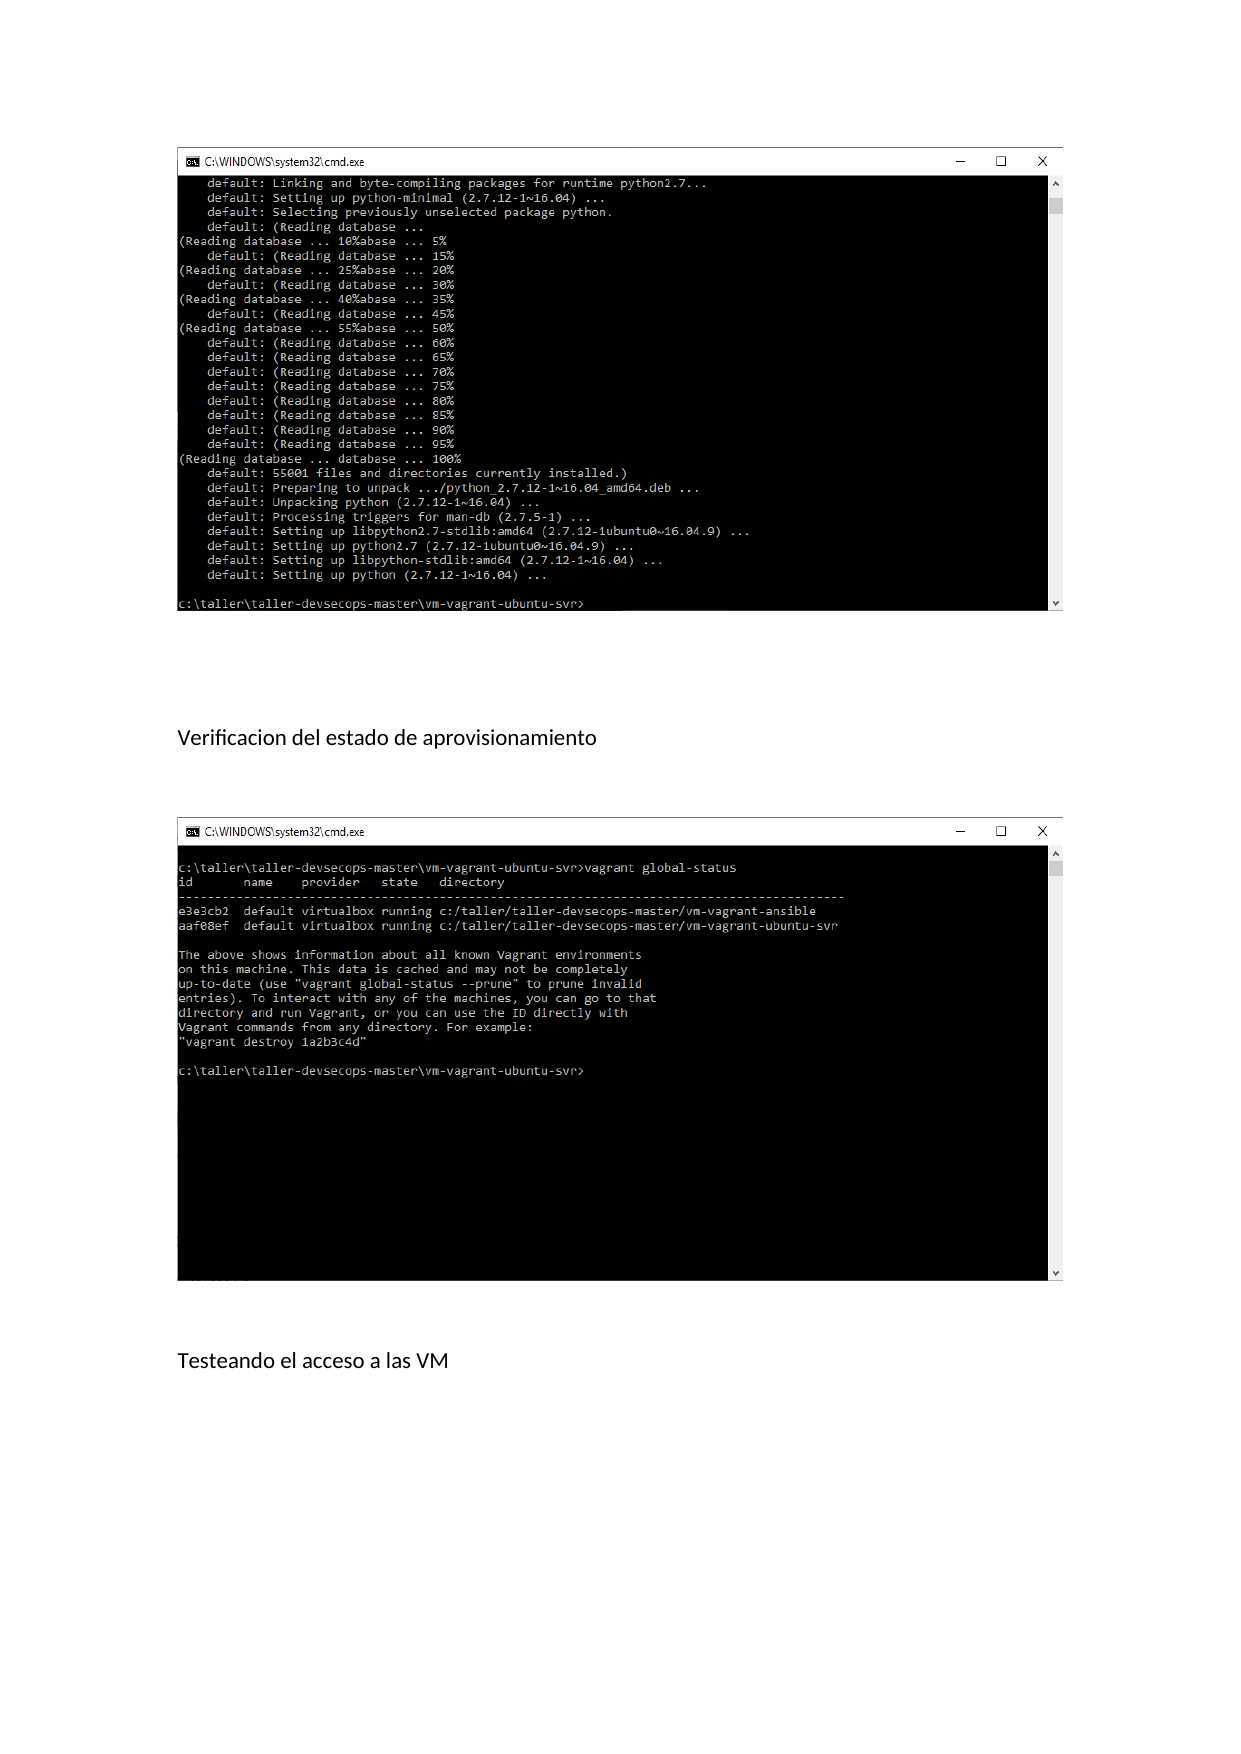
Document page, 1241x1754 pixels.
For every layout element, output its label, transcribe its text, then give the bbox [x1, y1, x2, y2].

text Verificacion del estado de aprovisionamiento [177, 723, 1063, 751]
picture [177, 147, 1063, 611]
text Testeando el acceso a las VM [177, 1346, 1063, 1374]
picture [177, 817, 1063, 1281]
